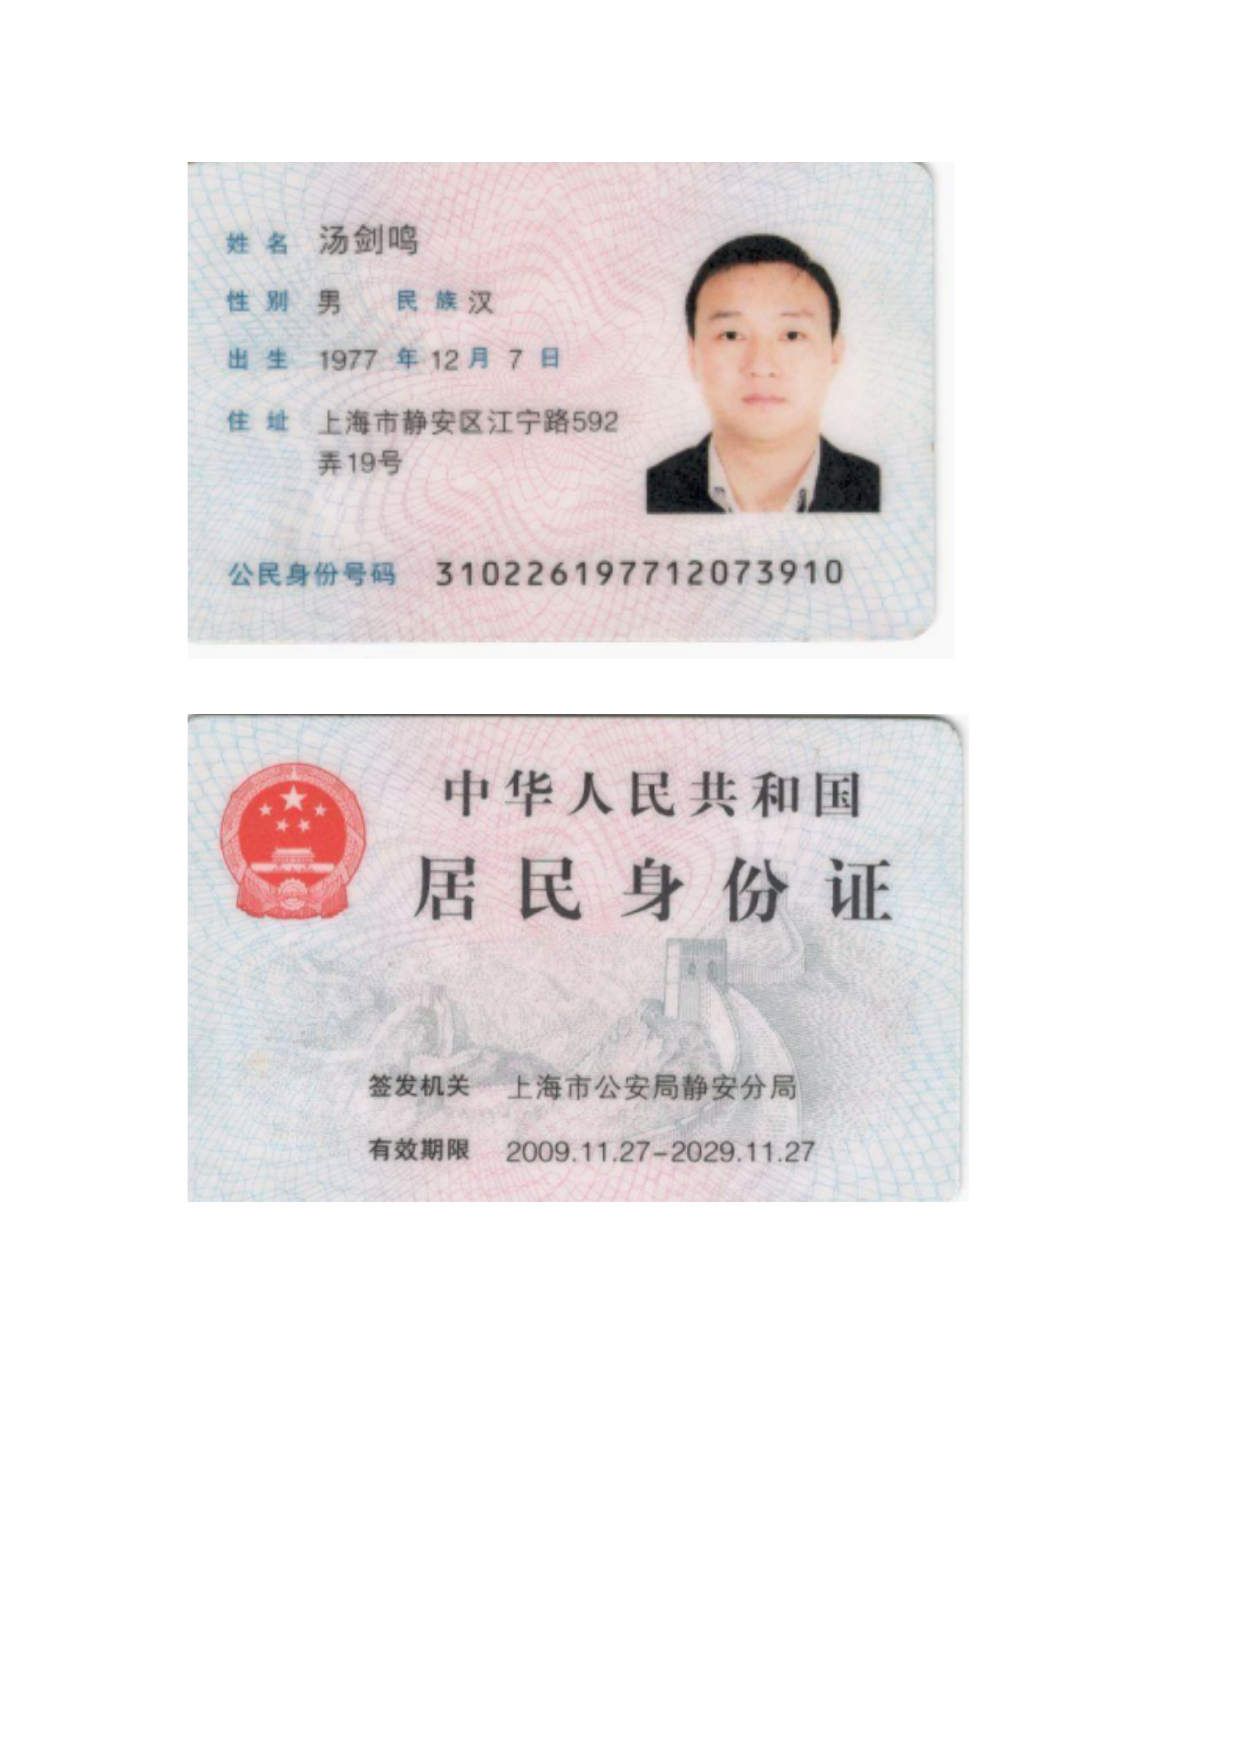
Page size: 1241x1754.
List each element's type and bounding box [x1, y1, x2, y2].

picture [187, 714, 969, 1202]
picture [187, 162, 955, 659]
